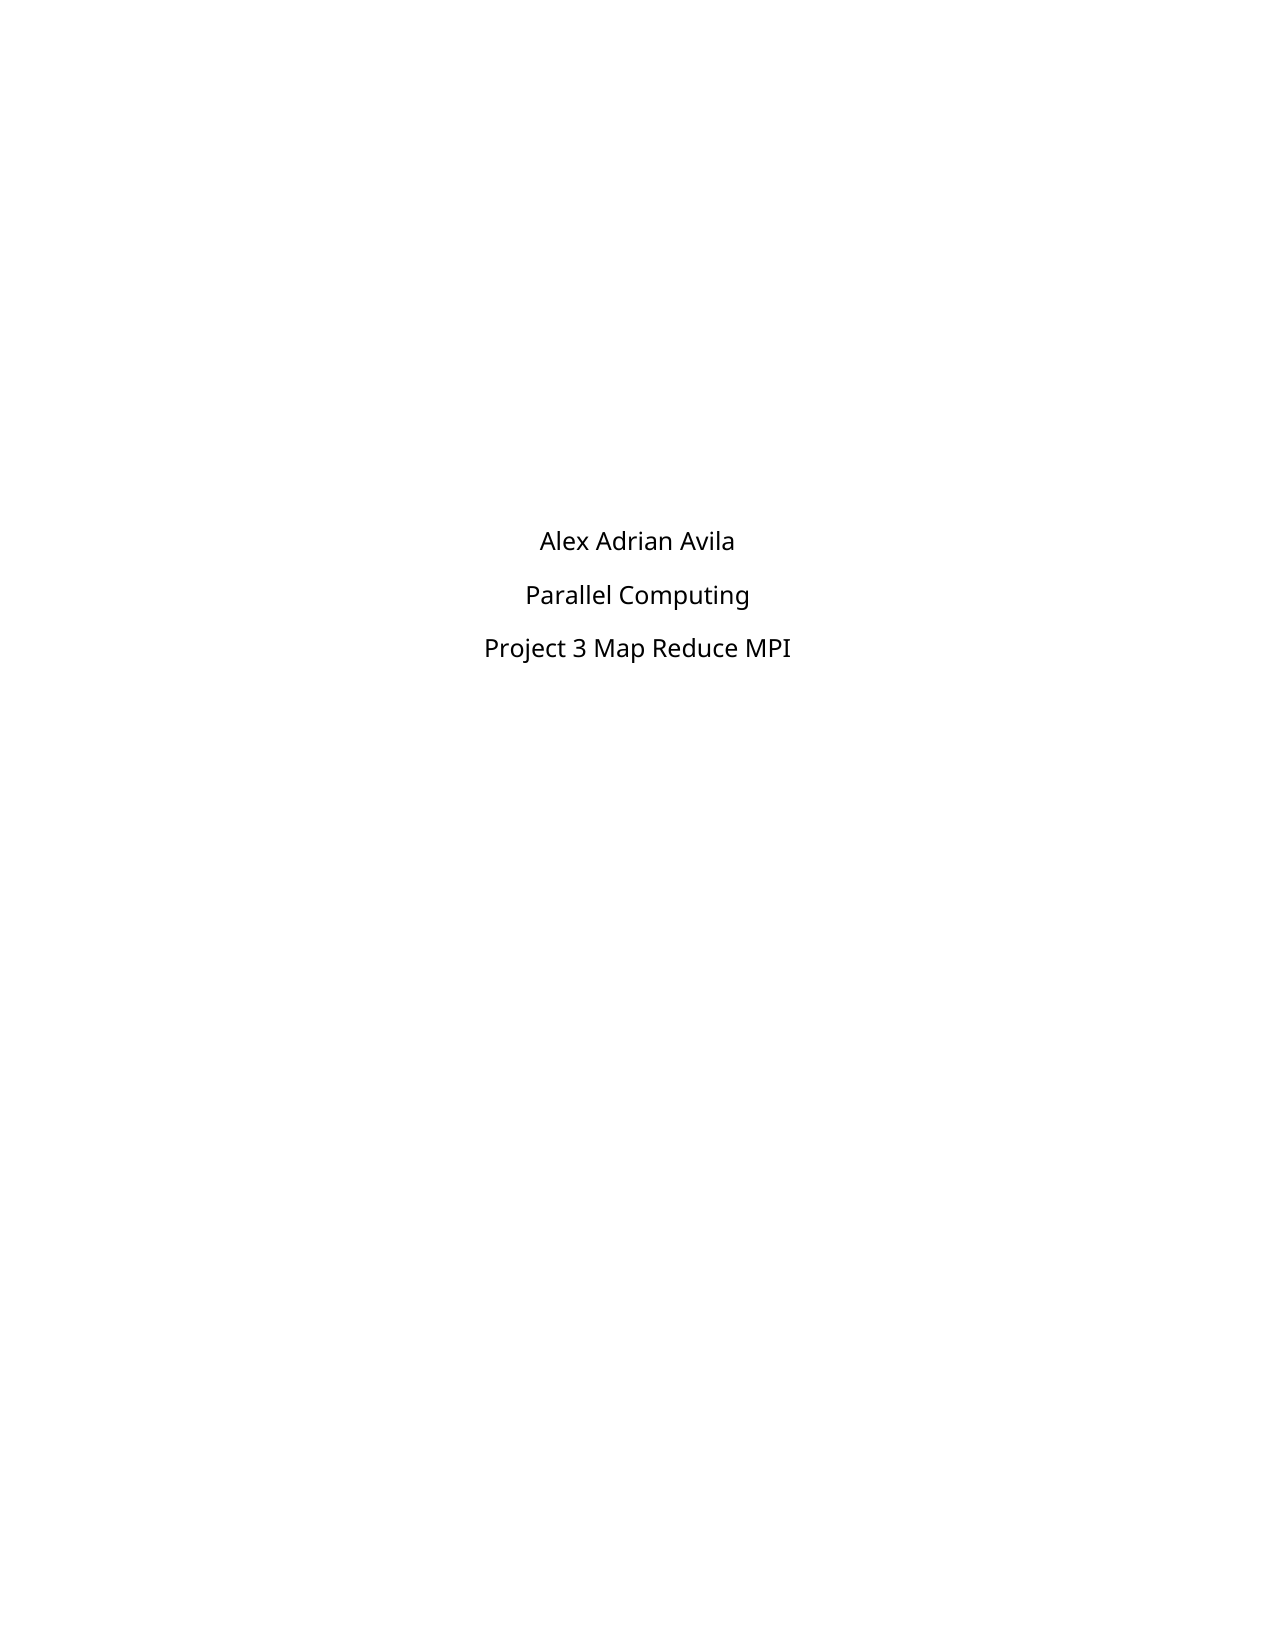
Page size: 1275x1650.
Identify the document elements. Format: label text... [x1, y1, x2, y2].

text Alex Adrian Avila [150, 524, 1125, 558]
text Project 3 Map Reduce MPI [150, 631, 1125, 665]
text Parallel Computing [150, 577, 1125, 612]
